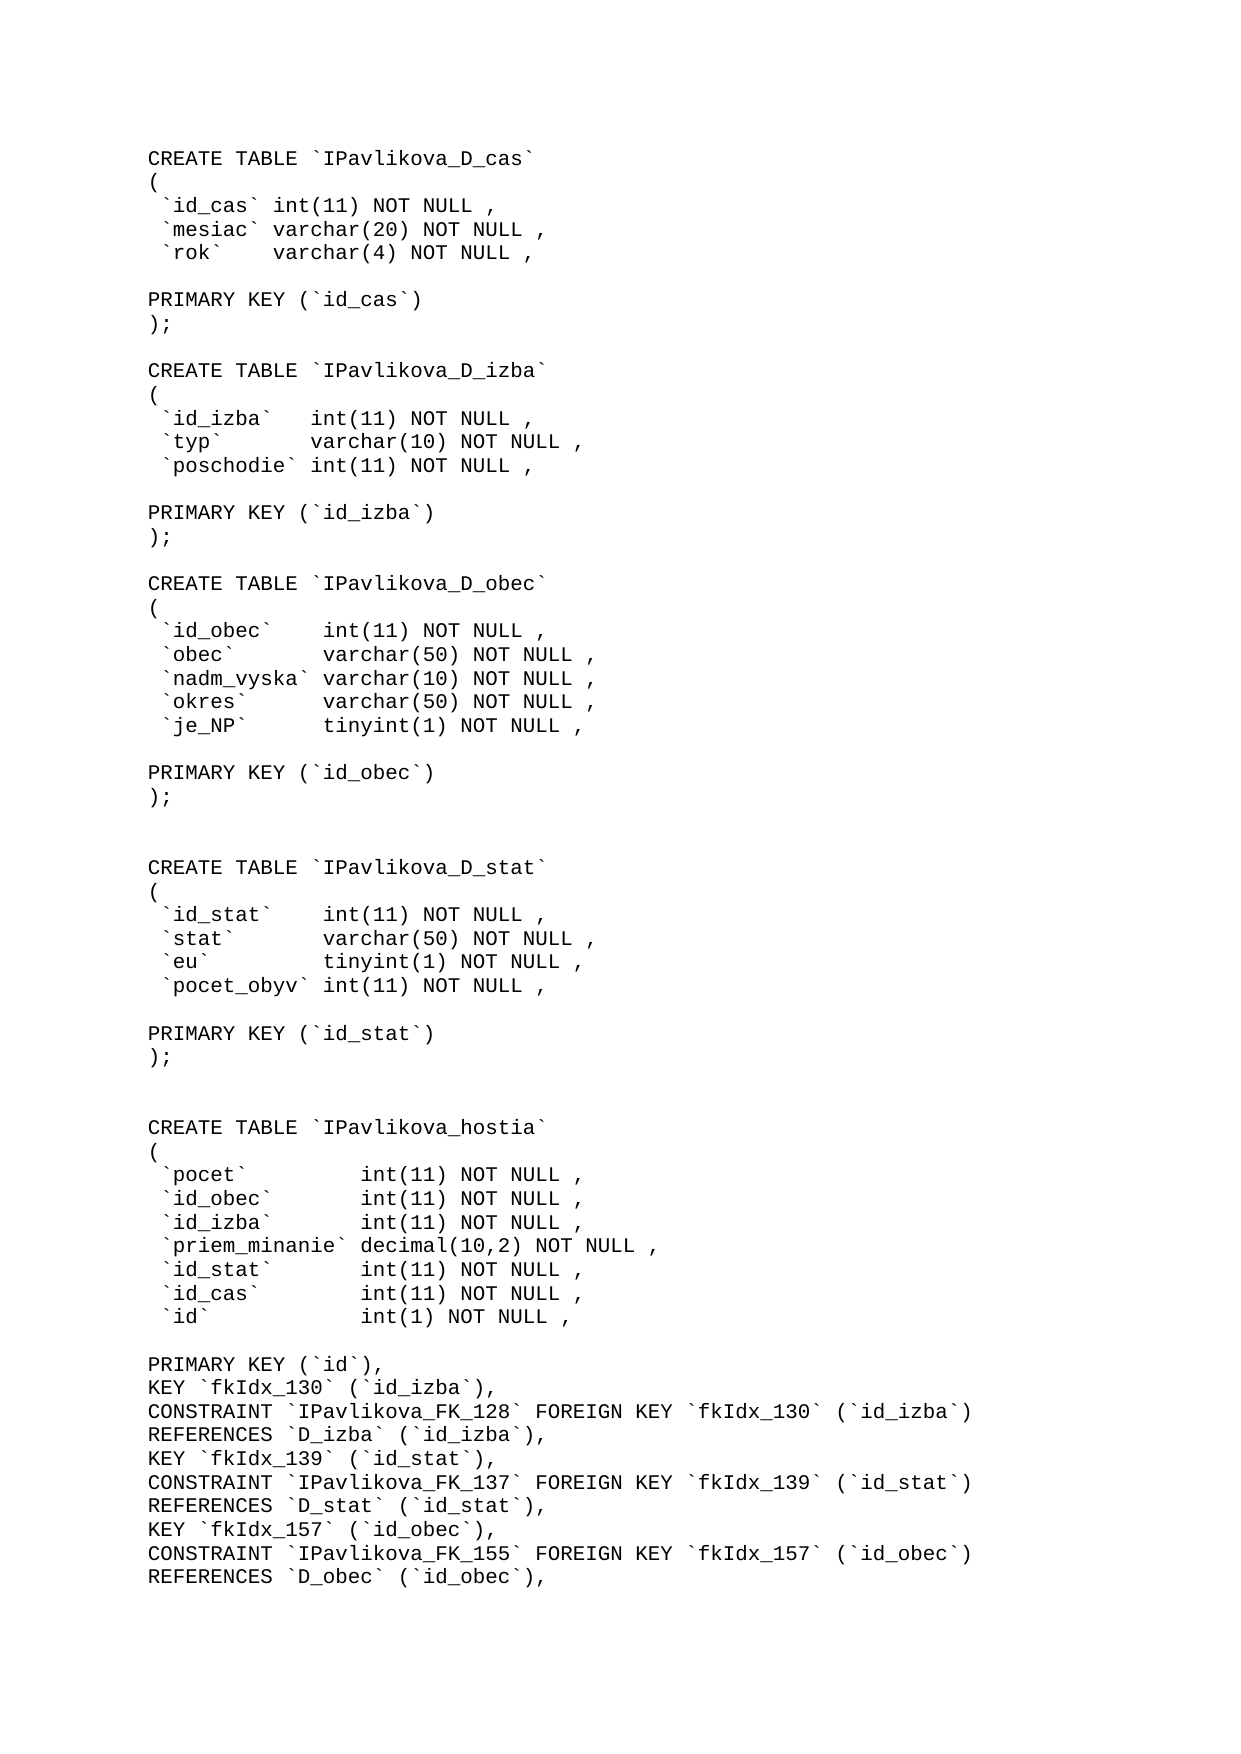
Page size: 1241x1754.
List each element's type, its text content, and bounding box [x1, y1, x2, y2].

text ( [148, 881, 1093, 904]
text PRIMARY KEY (`id_cas`) [148, 289, 1093, 313]
text ( [148, 1141, 1093, 1164]
text `id_cas` int(11) NOT NULL , [148, 195, 1093, 218]
text ); [148, 786, 1093, 810]
text `okres` varchar(50) NOT NULL , [148, 691, 1093, 715]
text CREATE TABLE `IPavlikova_D_stat` [148, 857, 1093, 881]
text `typ` varchar(10) NOT NULL , [148, 431, 1093, 455]
text KEY `fkIdx_130` (`id_izba`), [148, 1377, 1093, 1401]
text CONSTRAINT `IPavlikova_FK_137` FOREIGN KEY `fkIdx_139` (`id_stat`) REFERENCES `D_stat` (`id_stat`), [148, 1472, 1093, 1519]
text `pocet_obyv` int(11) NOT NULL , [148, 975, 1093, 999]
text `pocet` int(11) NOT NULL , [148, 1164, 1093, 1188]
text CREATE TABLE `IPavlikova_hostia` [148, 1117, 1093, 1141]
text `rok` varchar(4) NOT NULL , [148, 242, 1093, 266]
text `stat` varchar(50) NOT NULL , [148, 928, 1093, 952]
text `id_stat` int(11) NOT NULL , [148, 904, 1093, 928]
text ( [148, 171, 1093, 195]
text ( [148, 597, 1093, 621]
text ); [148, 313, 1093, 337]
text `id_obec` int(11) NOT NULL , [148, 621, 1093, 644]
text `eu` tinyint(1) NOT NULL , [148, 952, 1093, 975]
text `id` int(1) NOT NULL , [148, 1306, 1093, 1330]
text CONSTRAINT `IPavlikova_FK_128` FOREIGN KEY `fkIdx_130` (`id_izba`) REFERENCES `D_izba` (`id_izba`), [148, 1401, 1093, 1448]
text `mesiac` varchar(20) NOT NULL , [148, 218, 1093, 242]
text `id_obec` int(11) NOT NULL , [148, 1188, 1093, 1212]
text PRIMARY KEY (`id_stat`) [148, 1022, 1093, 1046]
text KEY `fkIdx_157` (`id_obec`), [148, 1519, 1093, 1543]
text PRIMARY KEY (`id`), [148, 1353, 1093, 1377]
text ); [148, 1046, 1093, 1070]
text `nadm_vyska` varchar(10) NOT NULL , [148, 668, 1093, 691]
text ( [148, 384, 1093, 408]
text PRIMARY KEY (`id_obec`) [148, 762, 1093, 786]
text CREATE TABLE `IPavlikova_D_cas` [148, 148, 1093, 171]
text `priem_minanie` decimal(10,2) NOT NULL , [148, 1235, 1093, 1259]
text CREATE TABLE `IPavlikova_D_izba` [148, 360, 1093, 384]
text `id_stat` int(11) NOT NULL , [148, 1259, 1093, 1283]
text `poschodie` int(11) NOT NULL , [148, 455, 1093, 479]
text `obec` varchar(50) NOT NULL , [148, 644, 1093, 668]
text `je_NP` tinyint(1) NOT NULL , [148, 715, 1093, 739]
text KEY `fkIdx_139` (`id_stat`), [148, 1448, 1093, 1472]
text `id_cas` int(11) NOT NULL , [148, 1283, 1093, 1306]
text PRIMARY KEY (`id_izba`) [148, 502, 1093, 526]
text CREATE TABLE `IPavlikova_D_obec` [148, 573, 1093, 597]
text CONSTRAINT `IPavlikova_FK_155` FOREIGN KEY `fkIdx_157` (`id_obec`) REFERENCES `D_obec` (`id_obec`), [148, 1543, 1093, 1590]
text `id_izba` int(11) NOT NULL , [148, 408, 1093, 431]
text ); [148, 526, 1093, 549]
text `id_izba` int(11) NOT NULL , [148, 1212, 1093, 1235]
